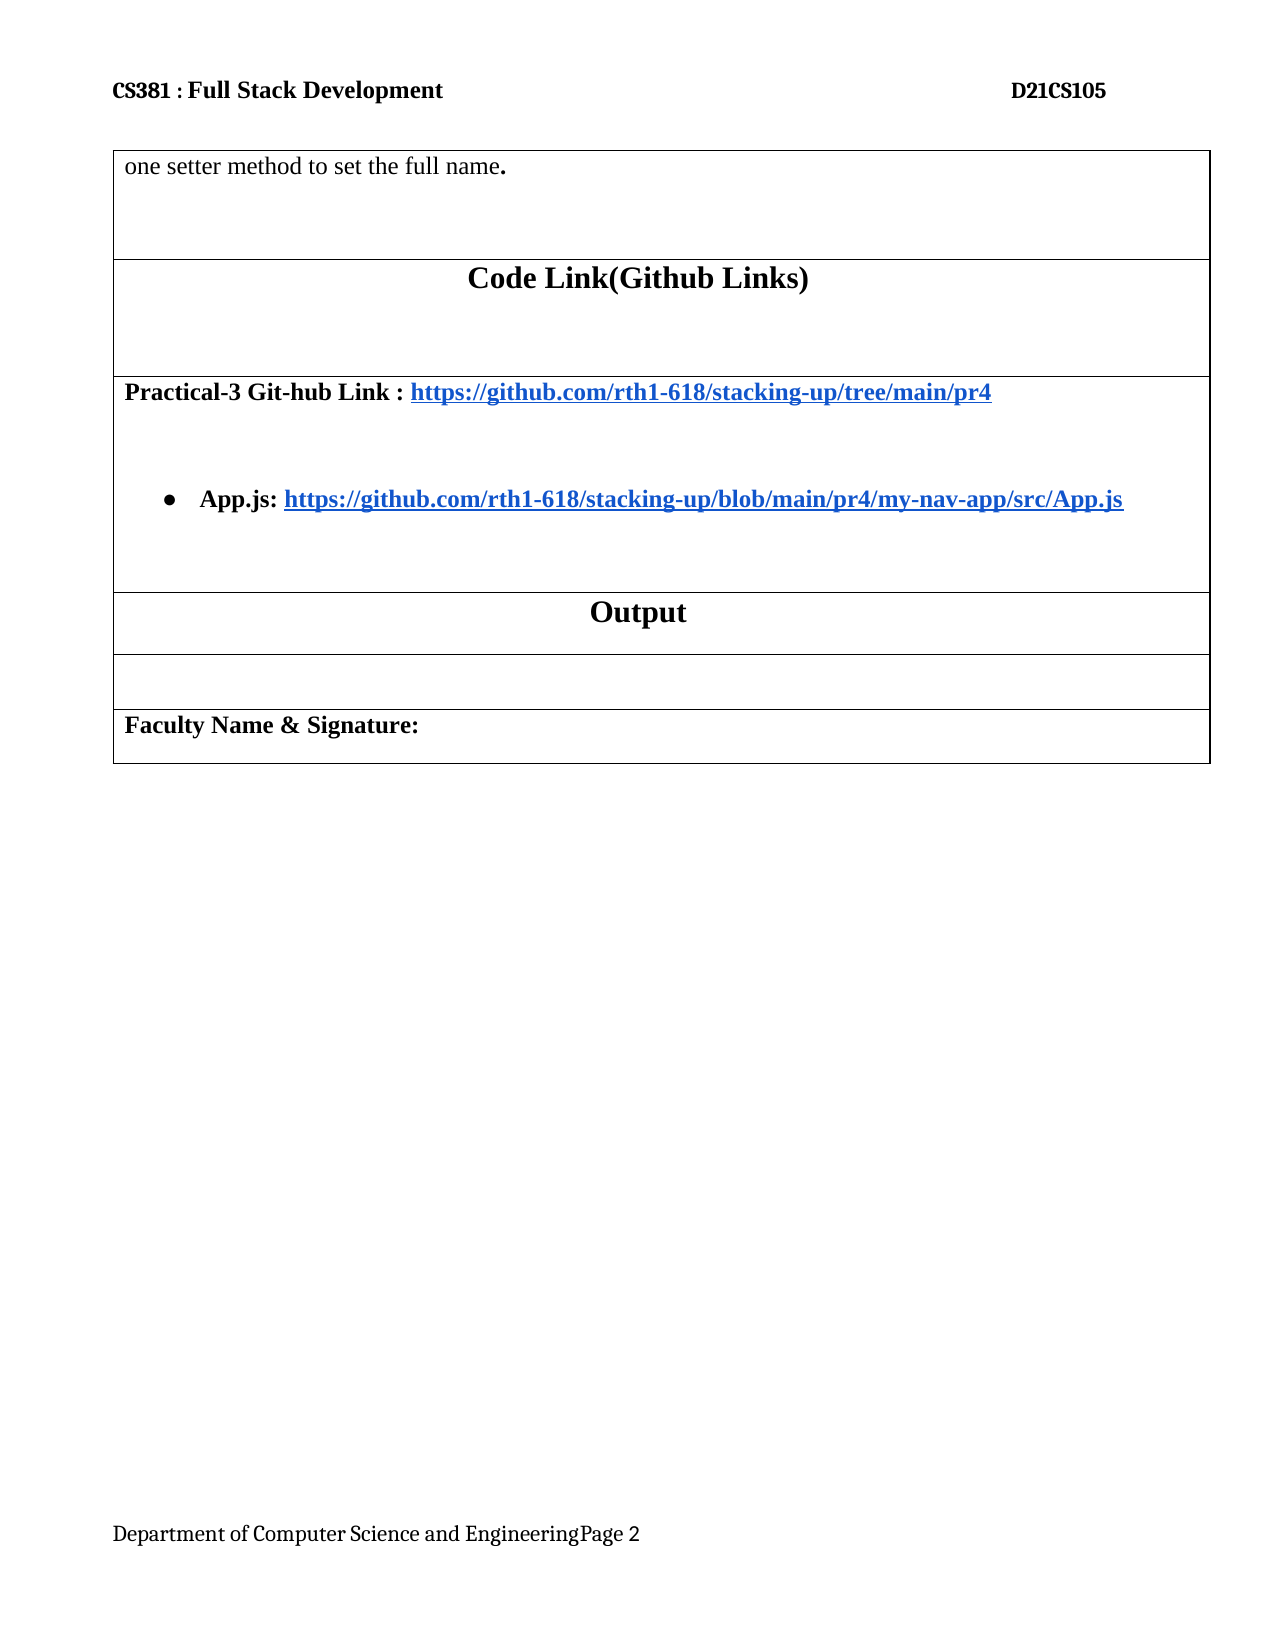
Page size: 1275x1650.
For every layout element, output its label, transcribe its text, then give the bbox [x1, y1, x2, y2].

table_cell Output [114, 593, 1209, 654]
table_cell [114, 151, 1209, 259]
table_cell Code Link(Github Links) [114, 260, 1209, 376]
table_cell Practical-3 Git-hub Link : https://github.com/rth1-618/stacking-up/tree/main/pr4 App.js: https://github.com/rth1-618/stacking-up/blob/main/pr4/my-nav-app/src/App.js [114, 377, 1209, 592]
table_cell Faculty Name & Signature: [114, 710, 1209, 763]
table_cell [114, 655, 1209, 709]
